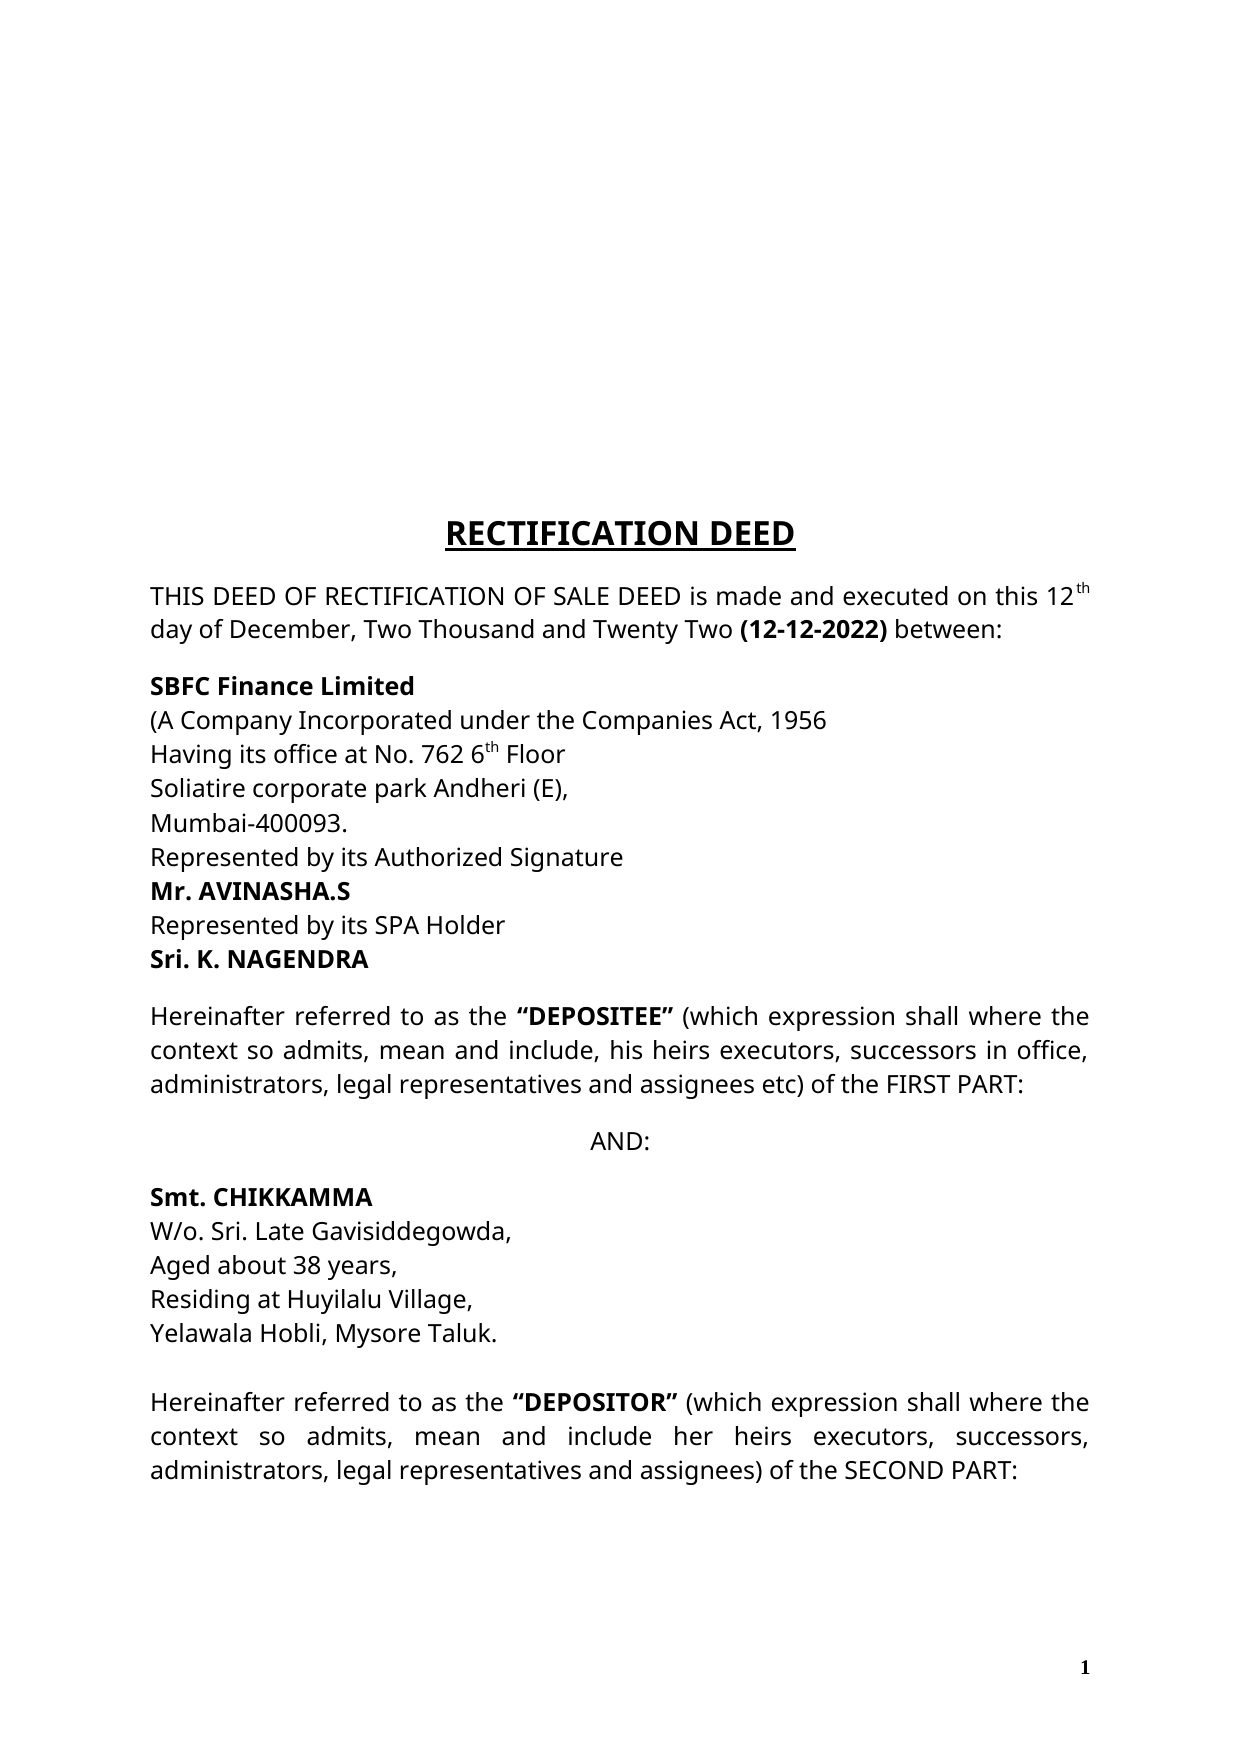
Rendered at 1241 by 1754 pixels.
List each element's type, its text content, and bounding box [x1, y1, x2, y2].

title RECTIFICATION DEED [150, 510, 1090, 555]
text Soliatire corporate park Andheri (E), [150, 771, 1090, 805]
text Represented by its SPA Holder [150, 907, 1090, 941]
text Yelawala Hobli, Mysore Taluk. [150, 1316, 1090, 1350]
text W/o. Sri. Late Gavisiddegowda, [150, 1214, 1090, 1248]
text Hereinafter referred to as the “DEPOSITEE” (which expression shall where the context so admits, mean and include, his heirs executors, successors in office, administrators, legal representatives and assignees etc) of the FIRST PART: [150, 998, 1090, 1100]
text Aged about 38 years, [150, 1248, 1090, 1282]
text SBFC Finance Limited [150, 669, 1090, 703]
text Residing at Huyilalu Village, [150, 1282, 1090, 1316]
text Mumbai-400093. [150, 805, 1090, 839]
text Mr. AVINASHA.S [150, 873, 1090, 907]
text Sri. K. NAGENDRA [150, 941, 1090, 976]
text AND: [150, 1123, 1090, 1157]
text THIS DEED OF RECTIFICATION OF SALE DEED is made and executed on this 12th day of December, Two Thousand and Twenty Two (12-12-2022) between: [150, 578, 1090, 646]
text (A Company Incorporated under the Companies Act, 1956 [150, 703, 1090, 737]
text Hereinafter referred to as the “DEPOSITOR” (which expression shall where the context so admits, mean and include her heirs executors, successors, administrators, legal representatives and assignees) of the SECOND PART: [150, 1384, 1090, 1486]
text Smt. CHIKKAMMA [150, 1180, 1090, 1214]
text Represented by its Authorized Signature [150, 839, 1090, 873]
text Having its office at No. 762 6th Floor [150, 737, 1090, 771]
